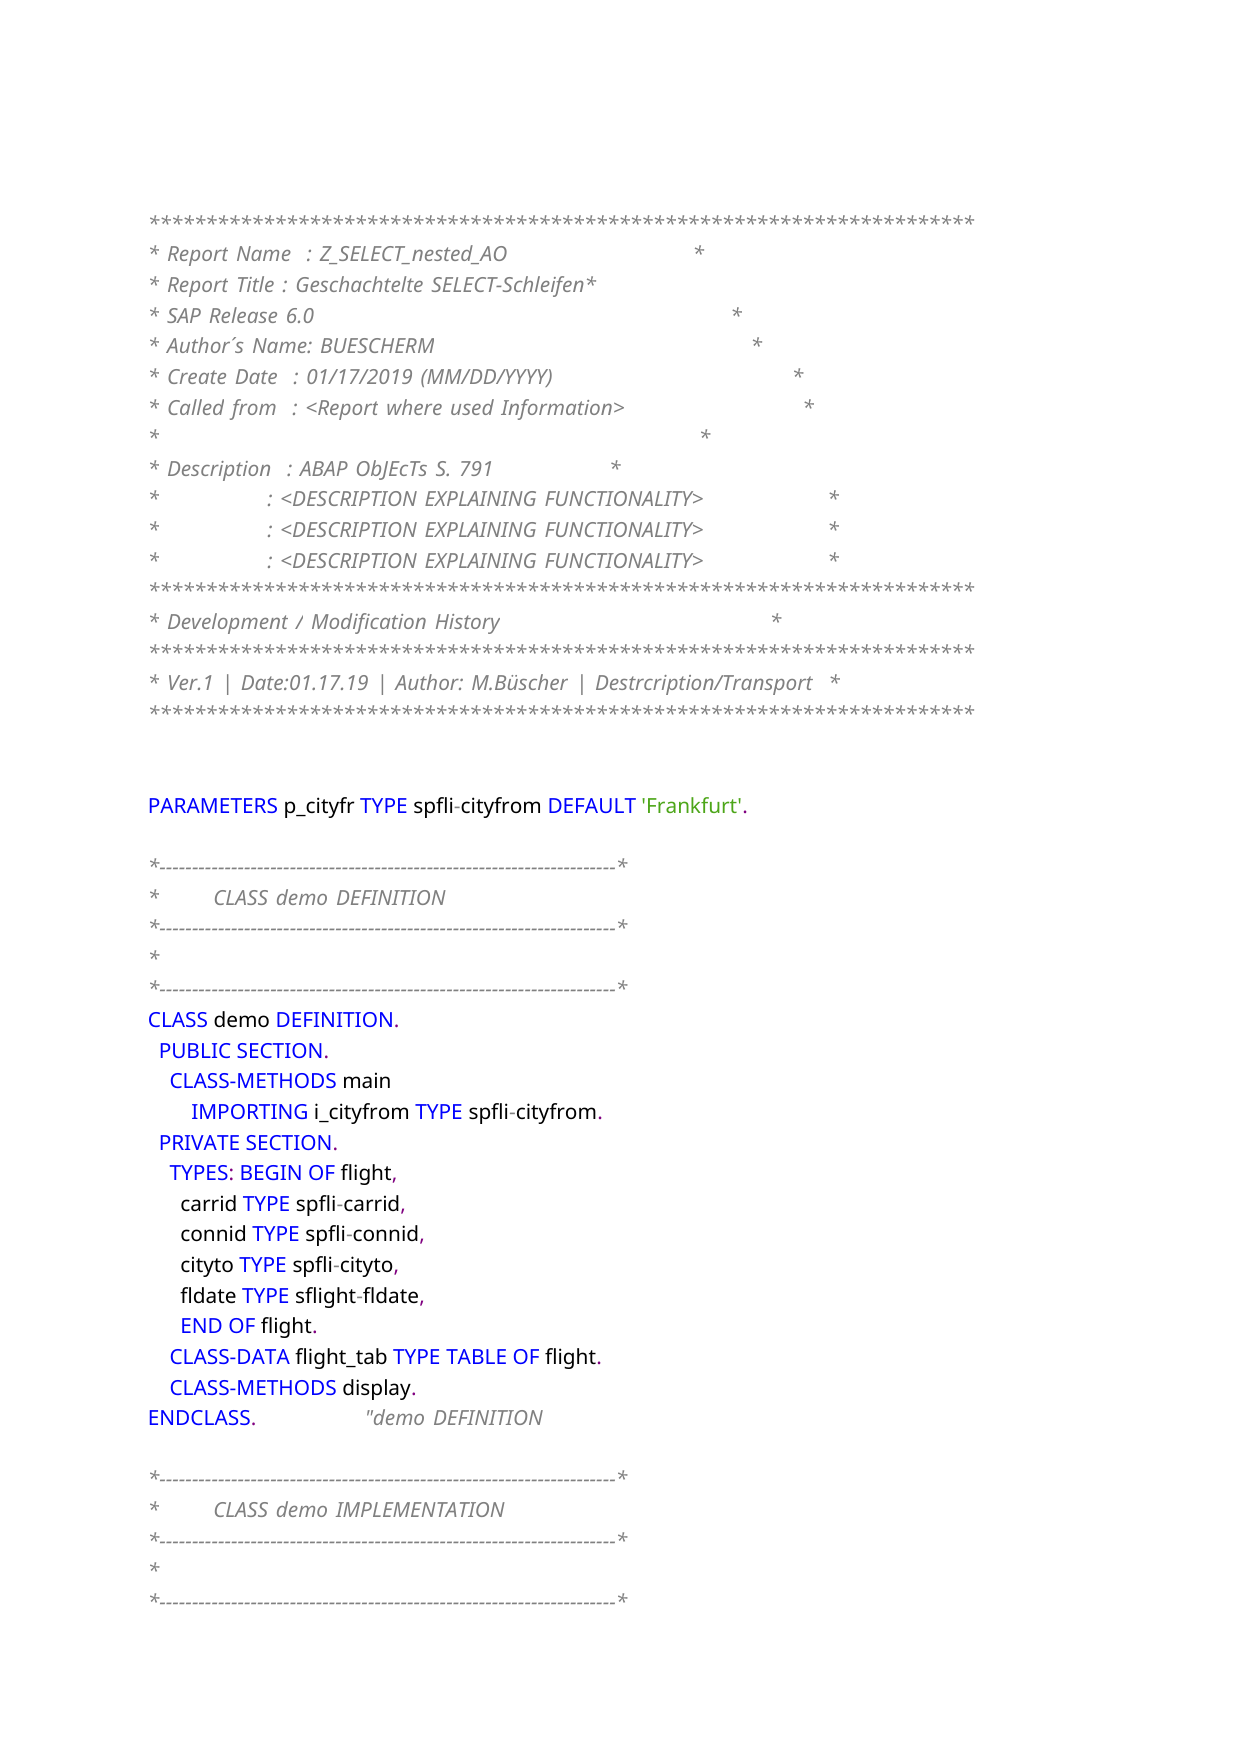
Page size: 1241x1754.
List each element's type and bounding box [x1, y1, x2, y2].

text [148, 148, 1093, 1615]
